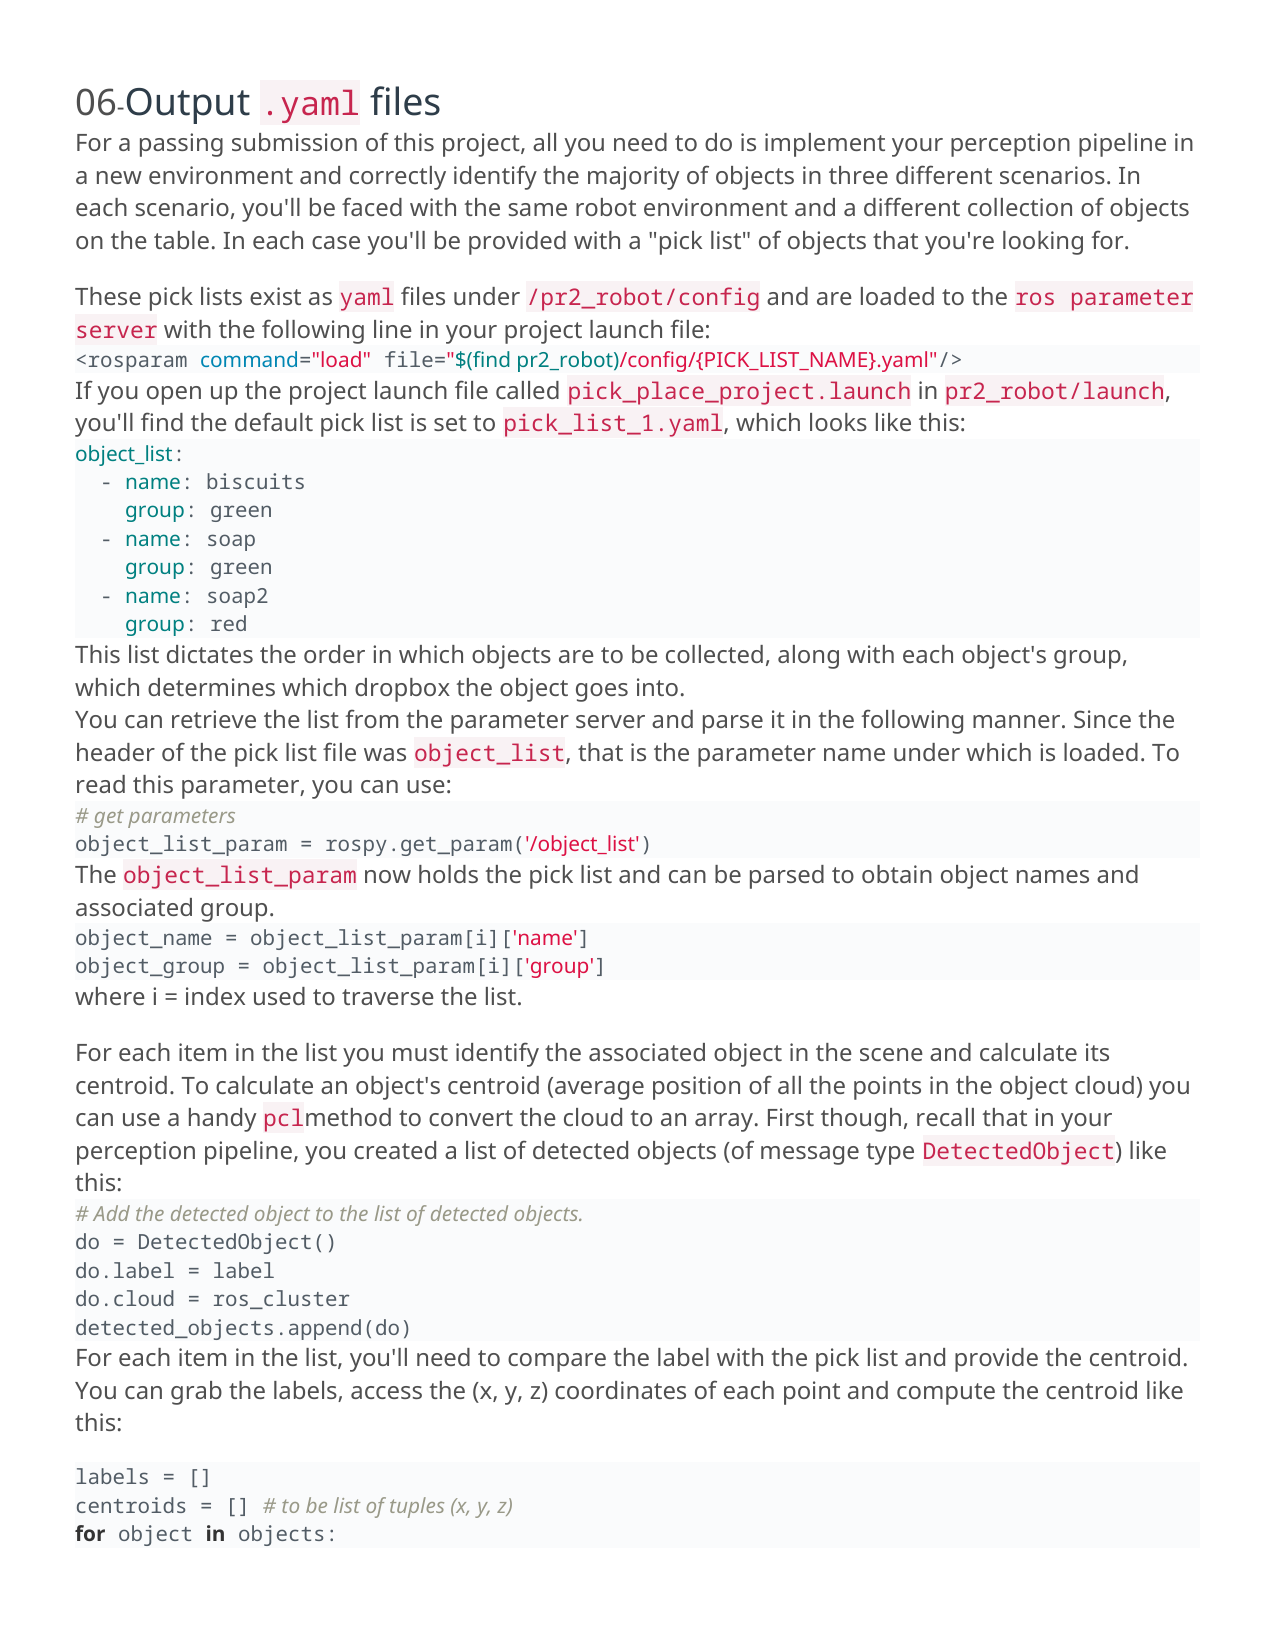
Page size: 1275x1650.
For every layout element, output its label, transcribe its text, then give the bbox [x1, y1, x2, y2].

text These pick lists exist as yaml files under /pr2_robot/config and are loaded to the ros parameter server with the following line in your project launch file: [75, 280, 1200, 345]
text do.cloud = ros_cluster [75, 1284, 1200, 1313]
text # get parameters [75, 801, 1200, 829]
text - name: soap2 [75, 581, 1200, 609]
text <rosparam command="load" file="$(find pr2_robot)/config/{PICK_LIST_NAME}.yaml"/> [75, 345, 1200, 373]
text do.label = label [75, 1256, 1200, 1284]
subtitle 06-Output .yaml files [75, 75, 1200, 126]
text For each item in the list, you'll need to compare the label with the pick list and provide the centroid. You can grab the labels, access the (x, y, z) coordinates of each point and compute the centroid like this: [75, 1341, 1200, 1439]
text where i = index used to traverse the list. [75, 980, 1200, 1012]
text For a passing submission of this project, all you need to do is implement your perception pipeline in a new environment and correctly identify the majority of objects in three different scenarios. In each scenario, you'll be faced with the same robot environment and a different collection of objects on the table. In each case you'll be provided with a "pick list" of objects that you're looking for. [75, 126, 1200, 256]
text group: green [75, 496, 1200, 524]
text group: red [75, 609, 1200, 638]
text object_list: [75, 439, 1200, 467]
text You can retrieve the list from the parameter server and parse it in the following manner. Since the header of the pick list file was object_list, that is the parameter name under which is loaded. To read this parameter, you can use: [75, 703, 1200, 801]
text The object_list_param now holds the pick list and can be parsed to obtain object names and associated group. [75, 858, 1200, 923]
text do = DetectedObject() [75, 1227, 1200, 1256]
text detected_objects.append(do) [75, 1313, 1200, 1341]
text object_group = object_list_param[i]['group'] [75, 951, 1200, 980]
text object_name = object_list_param[i]['name'] [75, 923, 1200, 951]
text for object in objects: [75, 1519, 1200, 1548]
text If you open up the project launch file called pick_place_project.launch in pr2_robot/launch, you'll find the default pick list is set to pick_list_1.yaml, which looks like this: [75, 373, 1200, 439]
text group: green [75, 552, 1200, 581]
text - name: soap [75, 524, 1200, 552]
text object_list_param = rospy.get_param('/object_list') [75, 829, 1200, 858]
text For each item in the list you must identify the associated object in the scene and calculate its centroid. To calculate an object's centroid (average position of all the points in the object cloud) you can use a handy pclmethod to convert the cloud to an array. First though, recall that in your perception pipeline, you created a list of detected objects (of message type DetectedObject) like this: [75, 1036, 1200, 1199]
text labels = [] [75, 1462, 1200, 1491]
text centroids = [] # to be list of tuples (x, y, z) [75, 1491, 1200, 1519]
text This list dictates the order in which objects are to be collected, along with each object's group, which determines which dropbox the object goes into. [75, 638, 1200, 703]
text - name: biscuits [75, 467, 1200, 496]
text # Add the detected object to the list of detected objects. [75, 1199, 1200, 1227]
